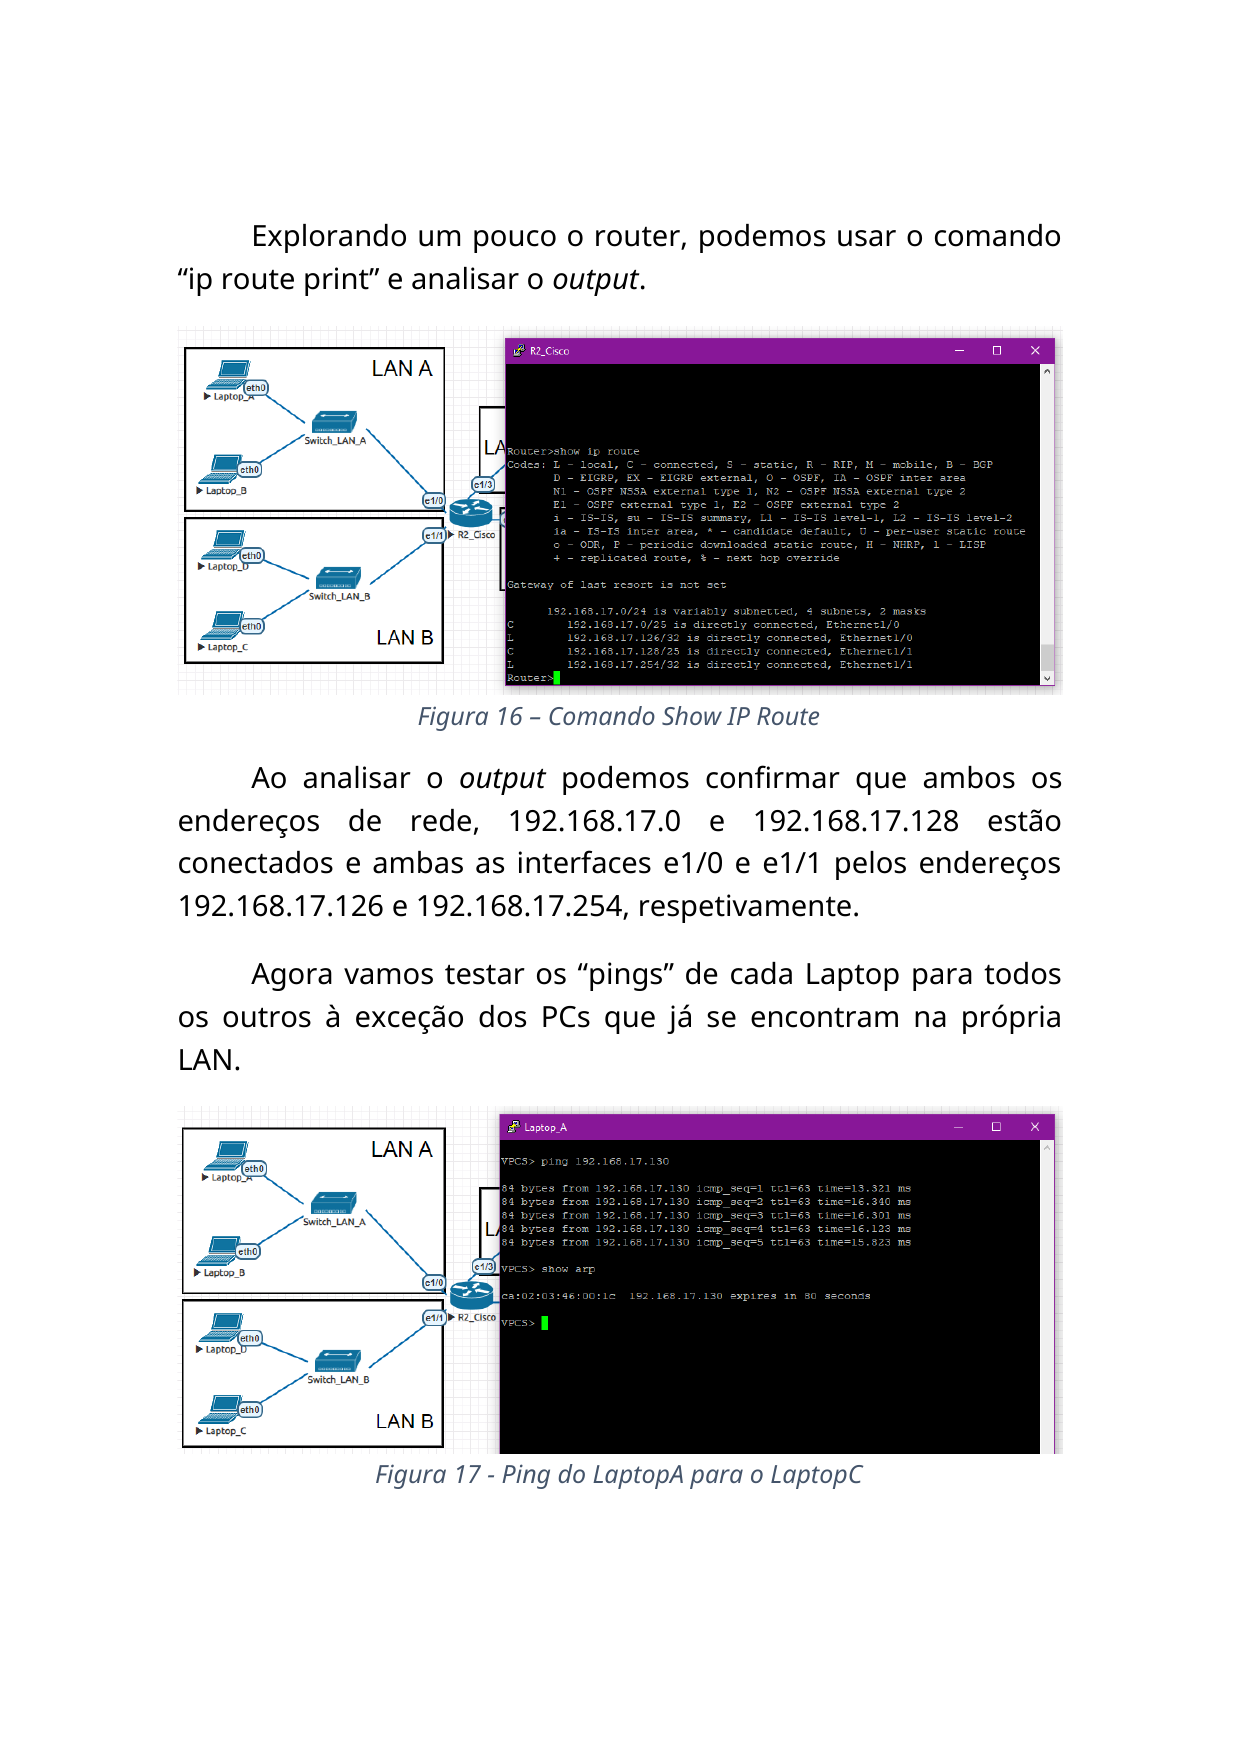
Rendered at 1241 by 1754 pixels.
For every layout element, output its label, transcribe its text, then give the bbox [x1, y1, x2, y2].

text Agora vamos testar os “pings” de cada Laptop para todos os outros à exceção dos PCs que já se encontram na própria LAN. [177, 953, 1063, 1079]
text Ao analisar o output podemos confirmar que ambos os endereços de rede, 192.168.17.0 e 192.168.17.128 estão conectados e ambas as interfaces e1/0 e e1/1 pelos endereços 192.168.17.126 e 192.168.17.254, respetivamente. [177, 757, 1063, 925]
picture [177, 326, 1063, 695]
text Explorando um pouco o router, podemos usar o comando “ip route print” e analisar o output. [177, 215, 1063, 298]
picture [177, 1106, 1063, 1454]
